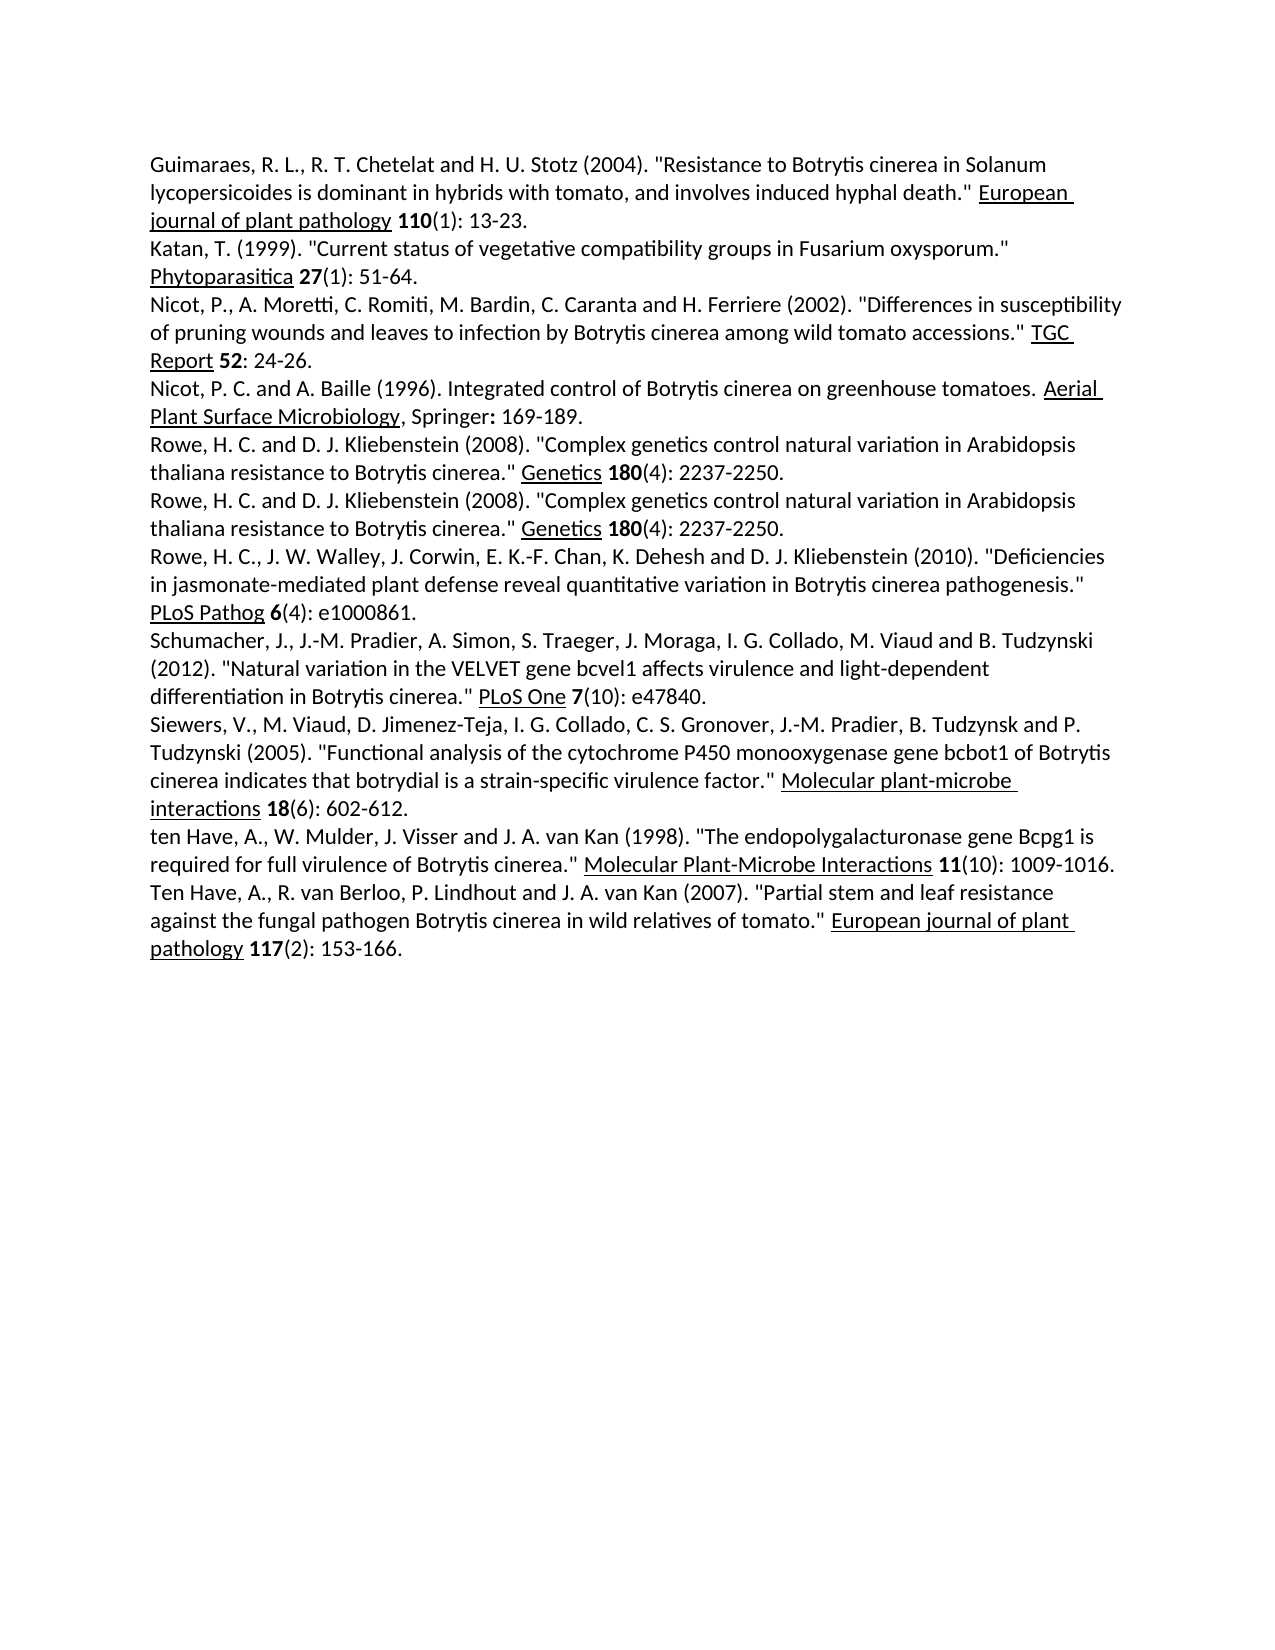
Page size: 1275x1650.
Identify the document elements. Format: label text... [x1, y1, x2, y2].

text Ten Have, A., R. van Berloo, P. Lindhout and J. A. van Kan (2007). "Partial stem and leaf resistance against the fungal pathogen Botrytis cinerea in wild relatives of tomato." European journal of plant pathology 117(2): 153-166. [150, 878, 1125, 963]
text Katan, T. (1999). "Current status of vegetative compatibility groups in Fusarium oxysporum." Phytoparasitica 27(1): 51-64. [150, 234, 1125, 290]
text Nicot, P., A. Moretti, C. Romiti, M. Bardin, C. Caranta and H. Ferriere (2002). "Differences in susceptibility of pruning wounds and leaves to infection by Botrytis cinerea among wild tomato accessions." TGC Report 52: 24-26. [150, 290, 1125, 374]
text Schumacher, J., J.-M. Pradier, A. Simon, S. Traeger, J. Moraga, I. G. Collado, M. Viaud and B. Tudzynski (2012). "Natural variation in the VELVET gene bcvel1 affects virulence and light-dependent differentiation in Botrytis cinerea." PLoS One 7(10): e47840. [150, 626, 1125, 710]
text Rowe, H. C. and D. J. Kliebenstein (2008). "Complex genetics control natural variation in Arabidopsis thaliana resistance to Botrytis cinerea." Genetics 180(4): 2237-2250. [150, 486, 1125, 542]
text Rowe, H. C., J. W. Walley, J. Corwin, E. K.-F. Chan, K. Dehesh and D. J. Kliebenstein (2010). "Deficiencies in jasmonate-mediated plant defense reveal quantitative variation in Botrytis cinerea pathogenesis." PLoS Pathog 6(4): e1000861. [150, 542, 1125, 626]
text Siewers, V., M. Viaud, D. Jimenez-Teja, I. G. Collado, C. S. Gronover, J.-M. Pradier, B. Tudzynsk and P. Tudzynski (2005). "Functional analysis of the cytochrome P450 monooxygenase gene bcbot1 of Botrytis cinerea indicates that botrydial is a strain-specific virulence factor." Molecular plant-microbe interactions 18(6): 602-612. [150, 710, 1125, 822]
text ten Have, A., W. Mulder, J. Visser and J. A. van Kan (1998). "The endopolygalacturonase gene Bcpg1 is required for full virulence of Botrytis cinerea." Molecular Plant-Microbe Interactions 11(10): 1009-1016. [150, 822, 1125, 878]
text Nicot, P. C. and A. Baille (1996). Integrated control of Botrytis cinerea on greenhouse tomatoes. Aerial Plant Surface Microbiology, Springer: 169-189. [150, 374, 1125, 430]
text Guimaraes, R. L., R. T. Chetelat and H. U. Stotz (2004). "Resistance to Botrytis cinerea in Solanum lycopersicoides is dominant in hybrids with tomato, and involves induced hyphal death." European journal of plant pathology 110(1): 13-23. [150, 150, 1125, 234]
text Rowe, H. C. and D. J. Kliebenstein (2008). "Complex genetics control natural variation in Arabidopsis thaliana resistance to Botrytis cinerea." Genetics 180(4): 2237-2250. [150, 430, 1125, 486]
